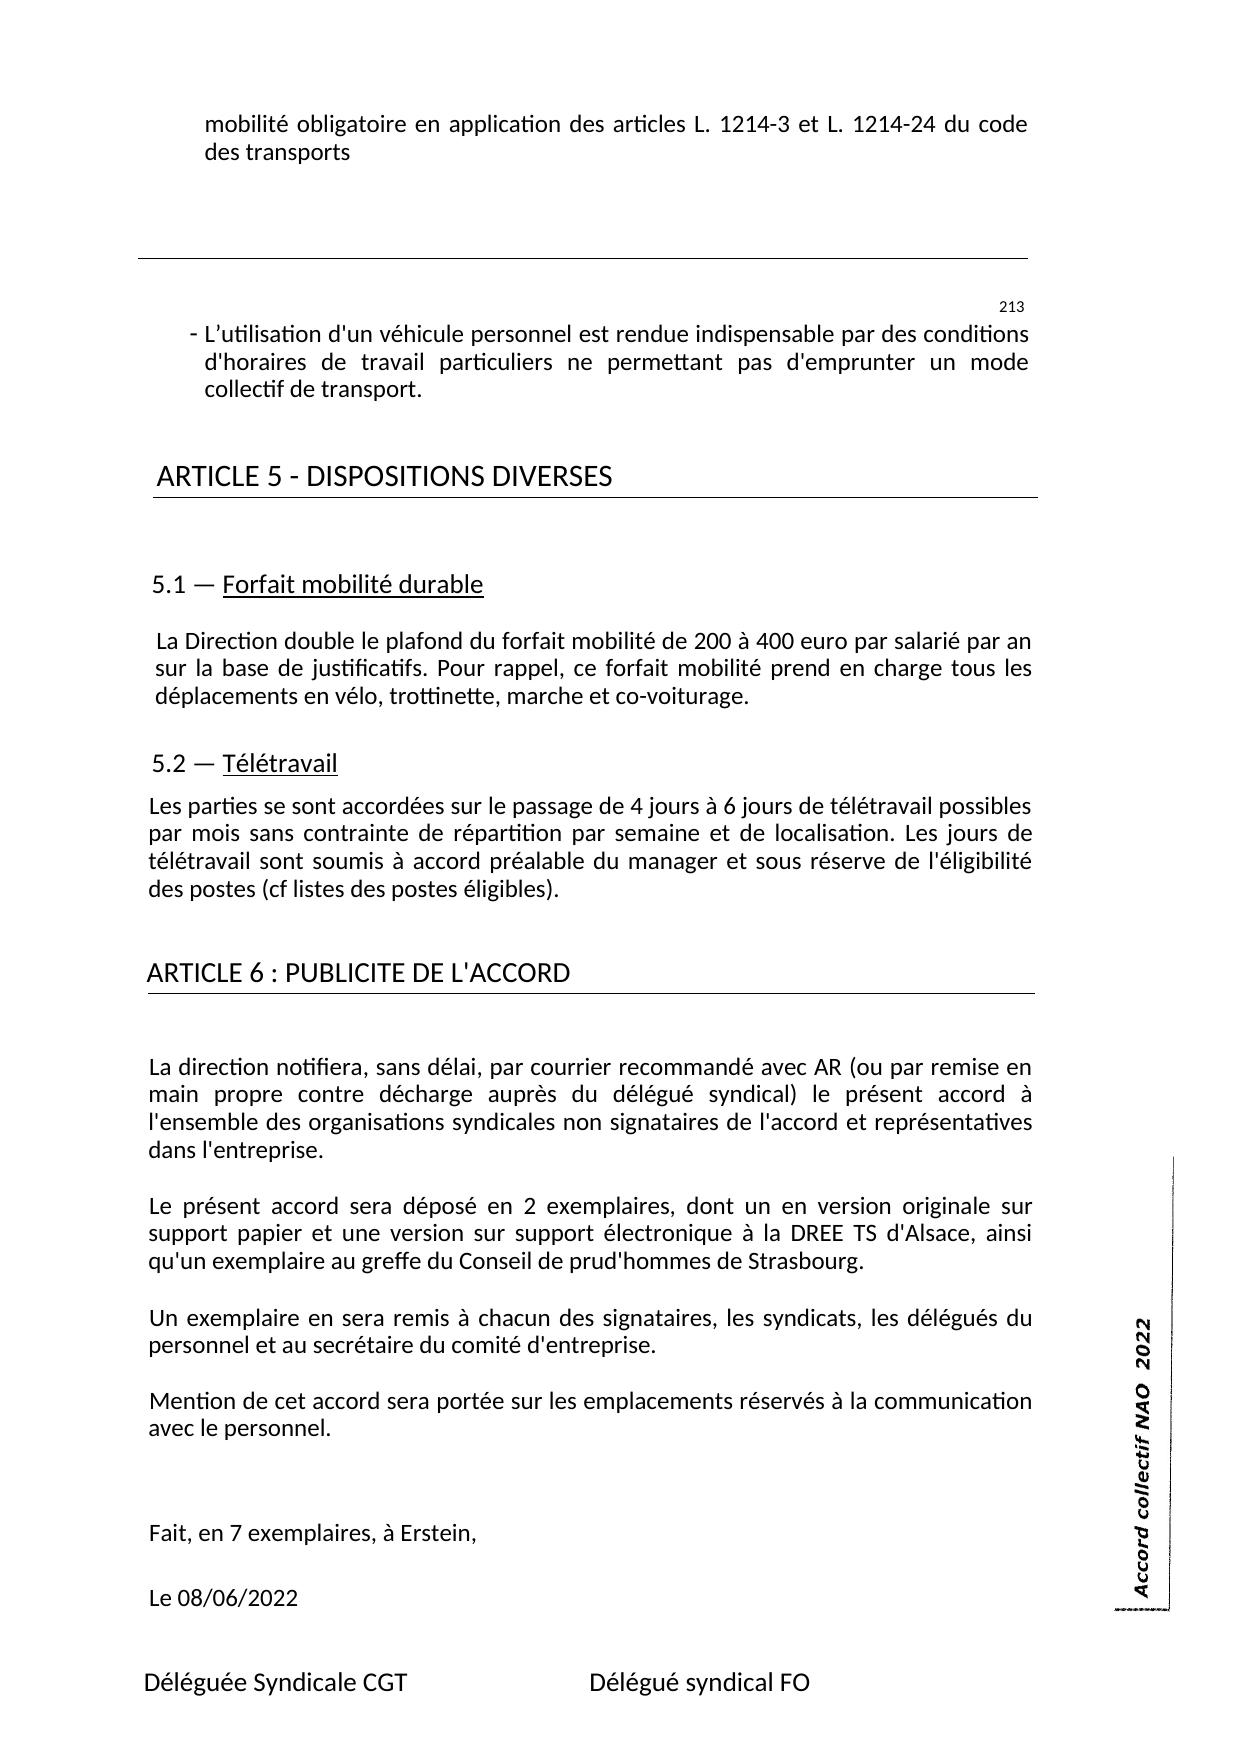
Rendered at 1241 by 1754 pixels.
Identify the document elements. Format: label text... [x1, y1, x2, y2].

list L’utilisation d'un véhicule personnel est rendue indispensable par des conditions d'horaires de travail particuliers ne permettant pas d'emprunter un mode collectif de transport. [189, 318, 1030, 404]
text La direction notifiera, sans délai, par courrier recommandé avec AR (ou par remise en main propre contre décharge auprès du délégué syndical) le présent accord à l'ensemble des organisations syndicales non signataires de l'accord et représentatives dans l'entreprise. [148, 1053, 1034, 1164]
text Un exemplaire en sera remis à chacun des signataires, les syndicats, les délégués du personnel et au secrétaire du comité d'entreprise. [148, 1304, 1034, 1359]
subtitle ARTICLE 6 : PUBLICITE DE L'ACCORD [146, 954, 1036, 990]
text 213 [143, 296, 1024, 317]
text Le présent accord sera déposé en 2 exemplaires, dont un en version originale sur support papier et une version sur support électronique à la DREE TS d'Alsace, ainsi qu'un exemplaire au greffe du Conseil de prud'hommes de Strasbourg. [148, 1192, 1034, 1276]
text Mention de cet accord sera portée sur les emplacements réservés à la communication avec le personnel. [148, 1388, 1034, 1443]
text Fait, en 7 exemplaires, à Erstein, [148, 1519, 1034, 1547]
picture [1114, 1156, 1174, 1612]
text La Direction double le plafond du forfait mobilité de 200 à 400 euro par salarié par an sur la base de justificatifs. Pour rappel, ce forfait mobilité prend en charge tous les déplacements en vélo, trottinette, marche et co-voiturage. [155, 627, 1034, 710]
text Les parties se sont accordées sur le passage de 4 jours à 6 jours de télétravail possibles par mois sans contrainte de répartition par semaine et de localisation. Les jours de télétravail sont soumis à accord préalable du manager et sous réserve de l'éligibilité des postes (cf listes des postes éligibles). [148, 792, 1034, 903]
text 5.1 — Forfait mobilité durable [151, 568, 1036, 601]
text Le 08/06/2022 [148, 1584, 1034, 1612]
text 5.2 — Télétravail [151, 747, 1036, 779]
text Déléguée Syndicale CGT Délégué syndical FO [143, 1665, 1036, 1698]
subtitle ARTICLE 5 - DISPOSITIONS DIVERSES [156, 456, 1036, 494]
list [189, 111, 1030, 166]
